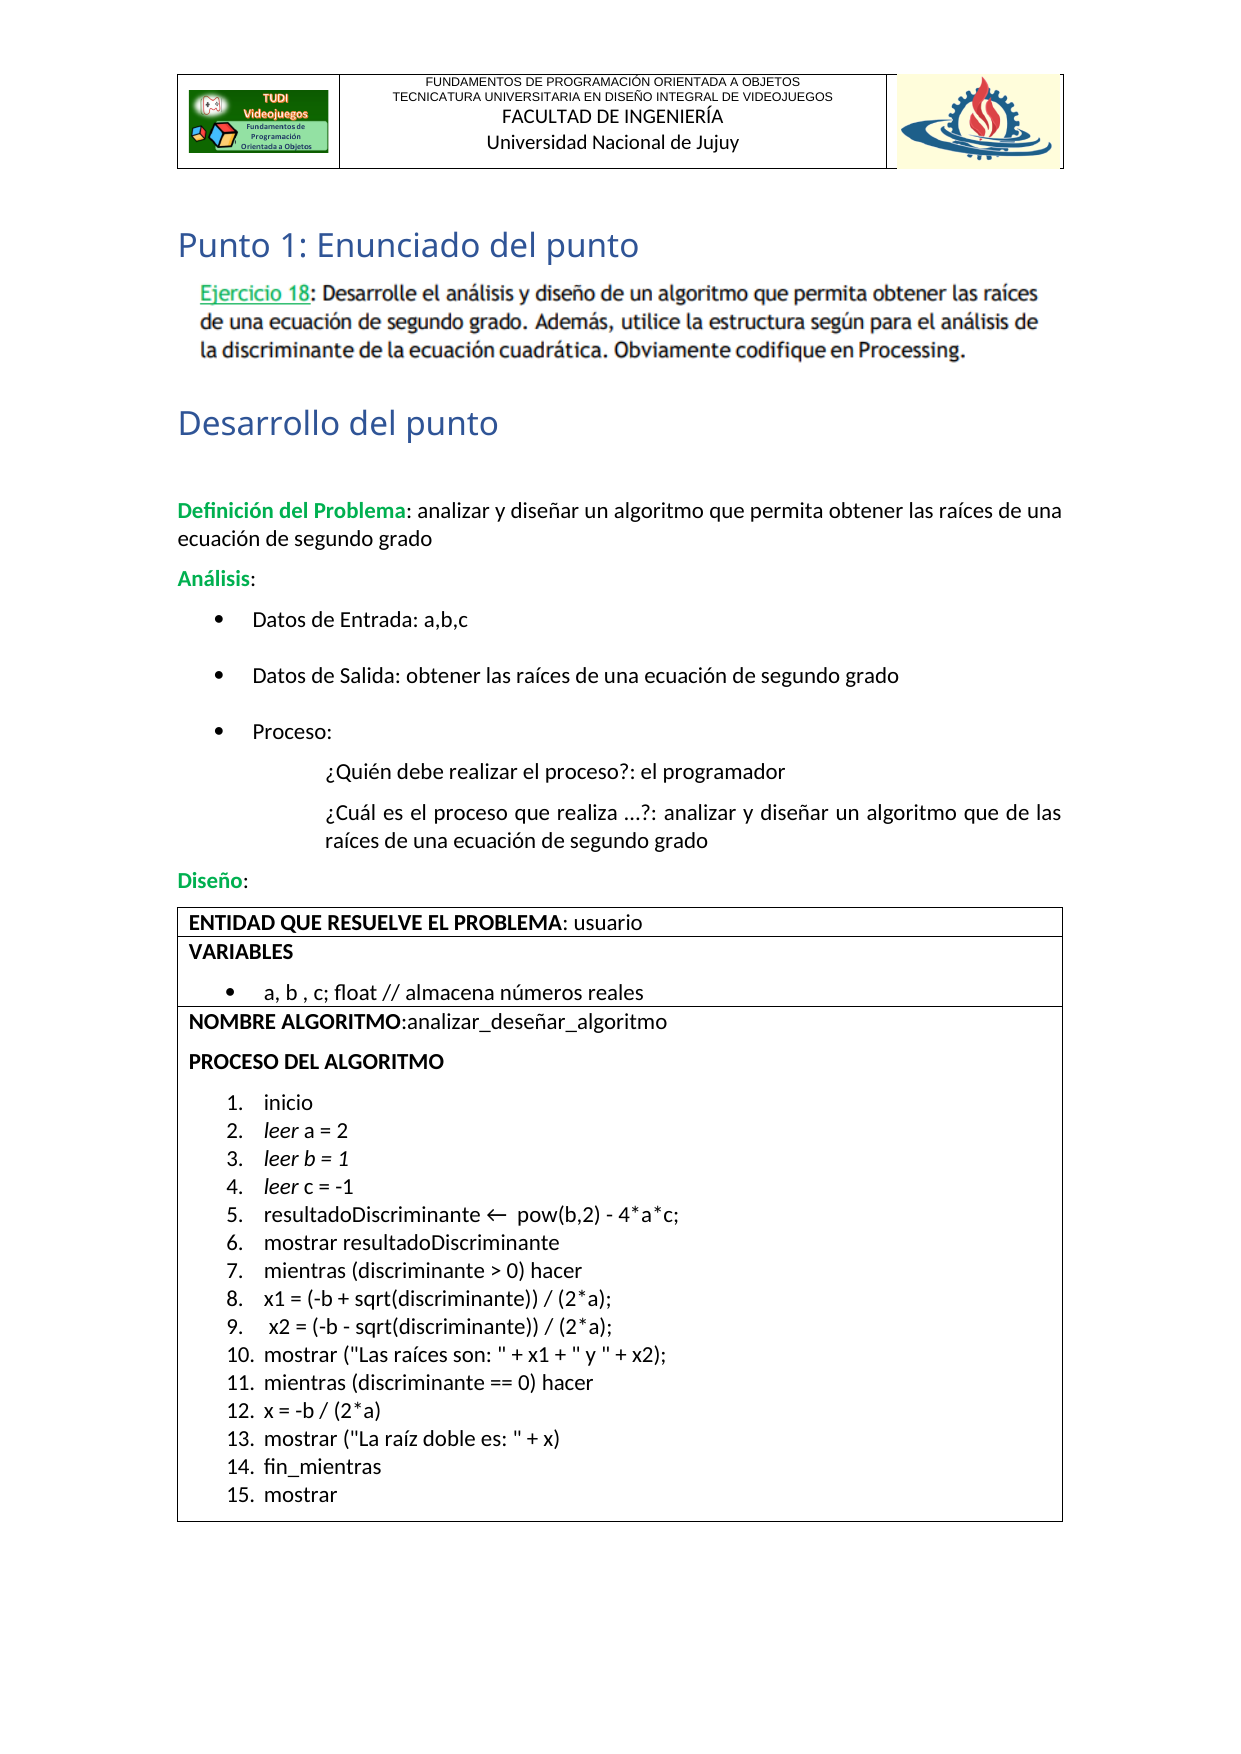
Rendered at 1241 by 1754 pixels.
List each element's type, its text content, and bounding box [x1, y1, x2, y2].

picture [897, 74, 1060, 169]
text Diseño: [177, 867, 1063, 894]
subtitle Punto 1: Enunciado del punto [177, 222, 1063, 268]
subtitle Desarrollo del punto [177, 400, 1063, 445]
text ¿Cuál es el proceso que realiza …?: analizar y diseñar un algoritmo que de las raíces de una ecuación de segundo grado [325, 798, 1063, 854]
text Análisis: [177, 564, 1063, 592]
table_cell VARIABLES a, b , c; float // almacena números reales [178, 937, 1062, 1006]
list Datos de Entrada: a,b,c [215, 605, 1063, 633]
text Definición del Problema: analizar y diseñar un algoritmo que permita obtener las raíces de una ecuación de segundo grado [177, 496, 1063, 552]
list Datos de Salida: obtener las raíces de una ecuación de segundo grado [215, 661, 1063, 689]
text ¿Quién debe realizar el proceso?: el programador [325, 757, 1063, 786]
table_cell NOMBRE ALGORITMO:analizar_deseñar_algoritmo PROCESO DEL ALGORITMO inicio leer a = 2 leer b = 1 leer c = -1 resultadoDiscriminante ← pow(b,2) - 4*a*c; mostrar resultadoDiscriminante mientras (discriminante > 0) hacer x1 = (-b + sqrt(discriminante)) / (2*a); x2 = (-b - sqrt(discriminante)) / (2*a); mostrar ("Las raíces son: " + x1 + " y " + x2); mientras (discriminante == 0) hacer x = -b / (2*a) mostrar ("La raíz doble es: " + x) fin_mientras mostrar [178, 1007, 1062, 1521]
picture [177, 271, 1063, 373]
picture [188, 90, 329, 153]
table_header ENTIDAD QUE RESUELVE EL PROBLEMA: usuario [178, 908, 1062, 936]
list Proceso: [215, 717, 1063, 745]
